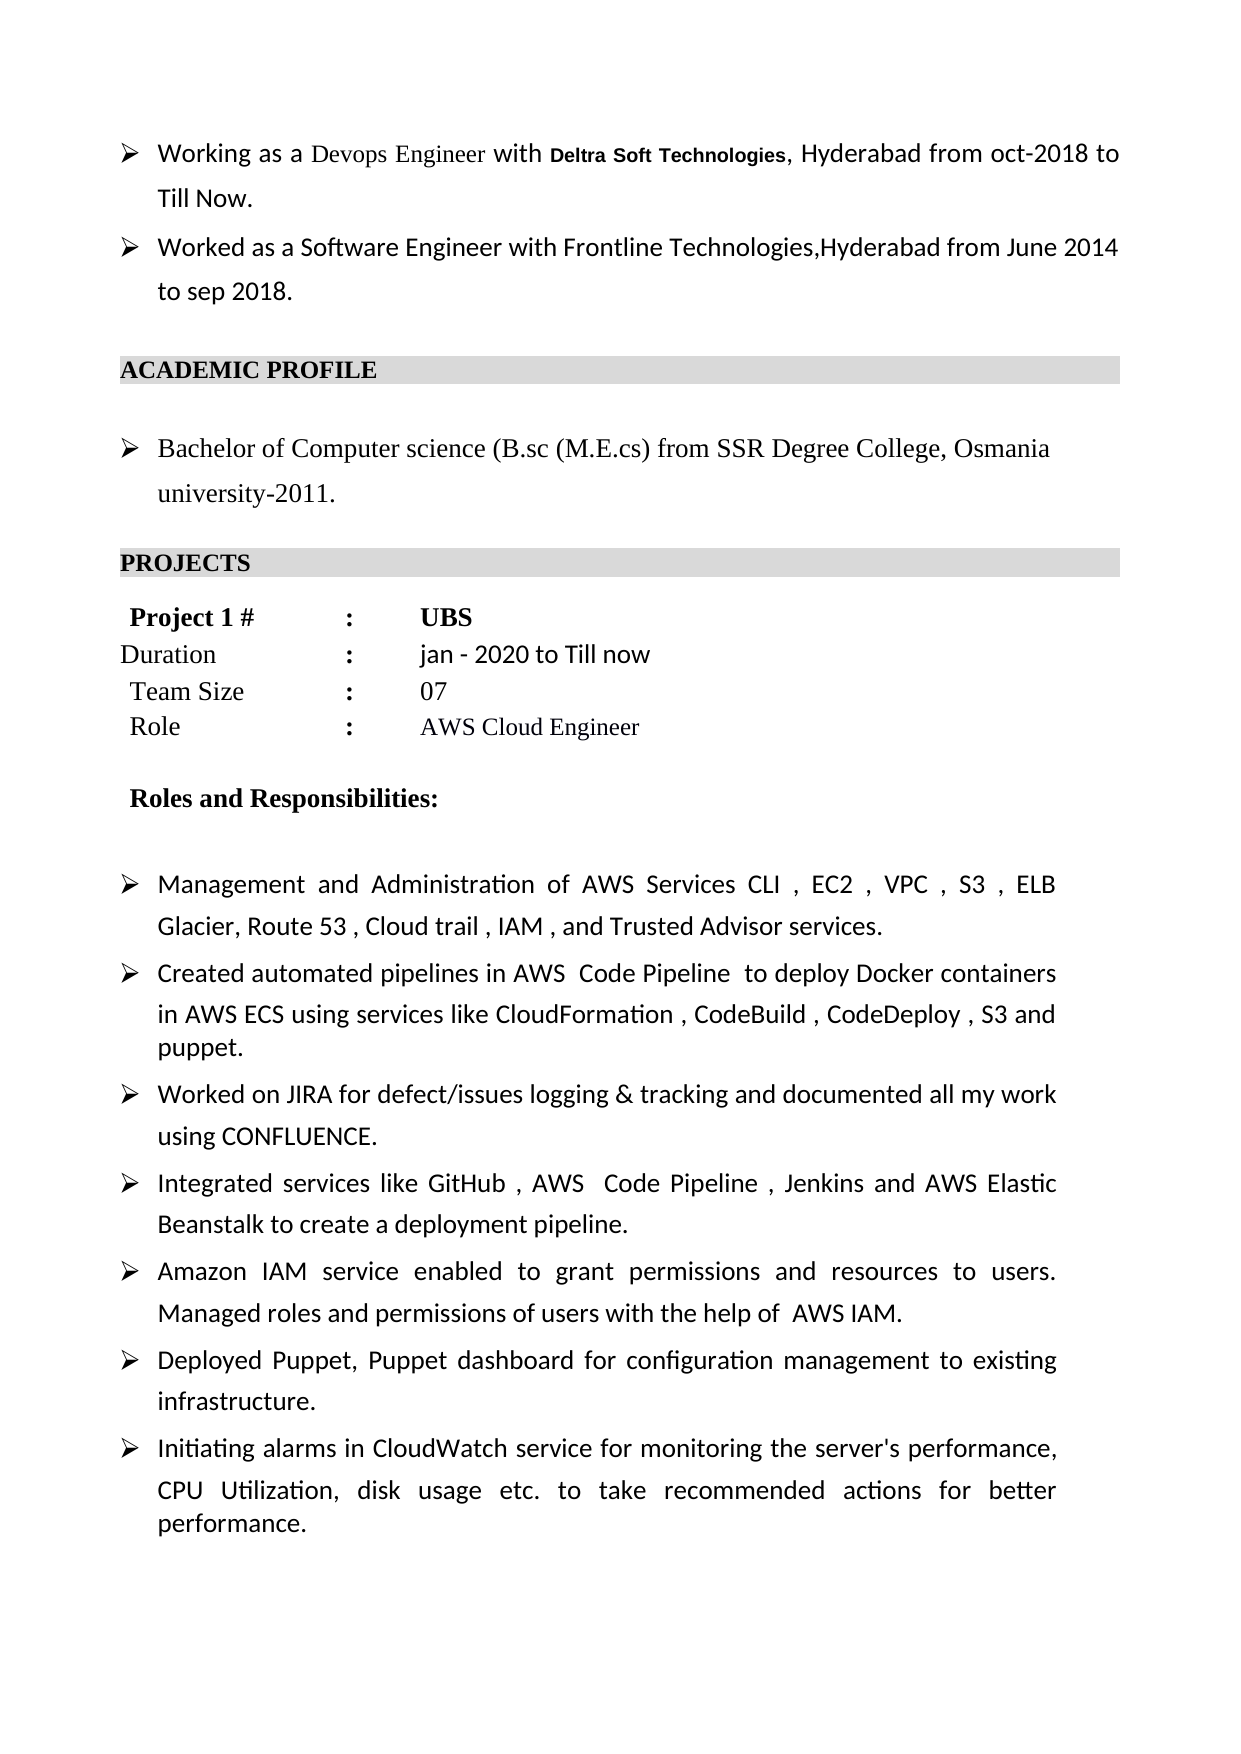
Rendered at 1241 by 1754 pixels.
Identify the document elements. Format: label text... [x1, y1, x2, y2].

list Management and Administration of AWS Services CLI , EC2 , VPC , S3 , ELB Glacier, Route 53 , Cloud trail , IAM , and Trusted Advisor services. [120, 853, 1058, 942]
text ACADEMIC PROFILE [120, 356, 1120, 384]
list Deployed Puppet, Puppet dashboard for configuration management to existing infrastructure. [120, 1329, 1058, 1418]
text Duration : jan - 2020 to Till now [120, 637, 1120, 670]
list Worked on JIRA for defect/issues logging & tracking and documented all my work using CONFLUENCE. [120, 1063, 1058, 1152]
text Team Size : 07 [120, 675, 1120, 706]
text PROJECTS [120, 548, 1120, 577]
list Amazon IAM service enabled to grant permissions and resources to users. Managed roles and permissions of users with the help of AWS IAM. [120, 1241, 1058, 1329]
list Initiating alarms in CloudWatch service for monitoring the server's performance, CPU Utilization, disk usage etc. to take recommended actions for better performance. [120, 1418, 1058, 1539]
list Bachelor of Computer science (B.sc (M.E.cs) from SSR Degree College, Osmania university-2011. [120, 417, 1120, 509]
list Working as a Devops Engineer with Deltra Soft Technologies, Hyderabad from oct-2018 to Till Now. [120, 123, 1120, 214]
text Roles and Responsibilities: [120, 782, 1120, 813]
text Project 1 # : UBS [120, 601, 1120, 632]
list Worked as a Software Engineer with Frontline Technologies,Hyderabad from June 2014 to sep 2018. [120, 216, 1120, 308]
list Created automated pipelines in AWS Code Pipeline to deploy Docker containers in AWS ECS using services like CloudFormation , CodeBuild , CodeDeploy , S3 and puppet. [120, 942, 1058, 1063]
text Role : AWS Cloud Engineer [120, 710, 1120, 742]
list Integrated services like GitHub , AWS Code Pipeline , Jenkins and AWS Elastic Beanstalk to create a deployment pipeline. [120, 1152, 1058, 1241]
